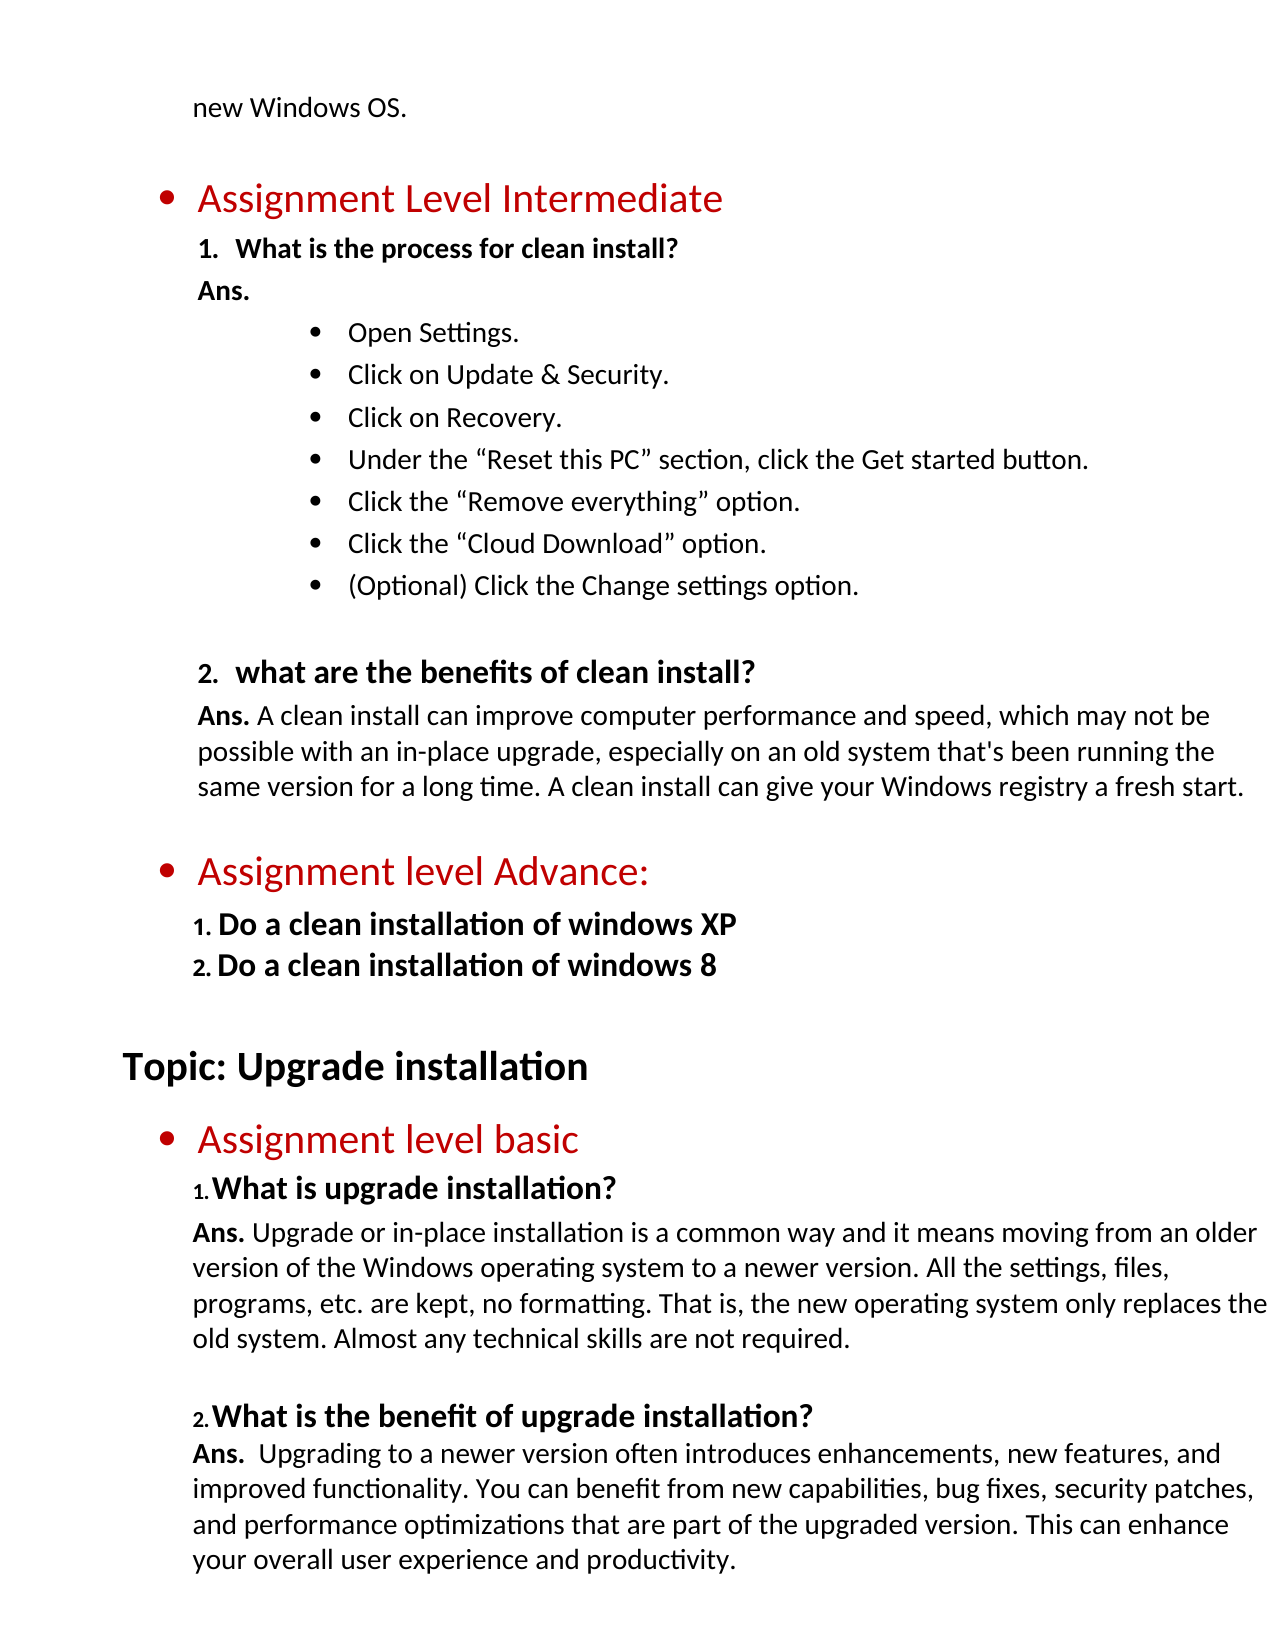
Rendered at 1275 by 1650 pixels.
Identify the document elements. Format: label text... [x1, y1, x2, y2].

subtitle Assignment level basic [160, 1113, 1275, 1163]
subtitle Topic: Upgrade installation [122, 1040, 1275, 1091]
list Click the “Cloud Download” option. [310, 525, 1275, 561]
list Open Settings. [310, 314, 1275, 350]
text Ans. Upgrade or in-place installation is a common way and it means moving from an older version of the Windows operating system to a newer version. All the settings, files, programs, etc. are kept, no formatting. That is, the new operating system only replaces the old system. Almost any technical skills are not required. [192, 1214, 1275, 1356]
list What is the process for clean install? [197, 230, 1275, 266]
list Under the “Reset this PC” section, click the Get started button. [310, 441, 1275, 476]
subtitle Assignment level Advance: [160, 844, 1275, 895]
list what are the benefits of clean install? [197, 651, 1275, 691]
text Ans. A clean install can improve computer performance and speed, which may not be possible with an in-place upgrade, especially on an old system that's been running the same version for a long time. A clean install can give your Windows registry a fresh start. [197, 697, 1275, 804]
text Ans. Upgrading to a newer version often introduces enhancements, new features, and improved functionality. You can benefit from new capabilities, bug fixes, security patches, and performance optimizations that are part of the upgraded version. This can enhance your overall user experience and productivity. [192, 1435, 1275, 1577]
subtitle Assignment Level Intermediate [160, 172, 1275, 223]
list Do a clean installation of windows XP [192, 902, 1275, 943]
list Click on Recovery. [310, 399, 1275, 434]
list (Optional) Click the Change settings option. [310, 567, 1275, 603]
list Click on Update & Security. [310, 356, 1275, 392]
list Click the “Remove everything” option. [310, 483, 1275, 519]
text Ans. [197, 272, 1275, 308]
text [192, 89, 1275, 125]
list Do a clean installation of windows 8 [192, 944, 1275, 984]
list What is upgrade installation? [192, 1171, 1275, 1207]
list What is the benefit of upgrade installation? [192, 1399, 1275, 1435]
